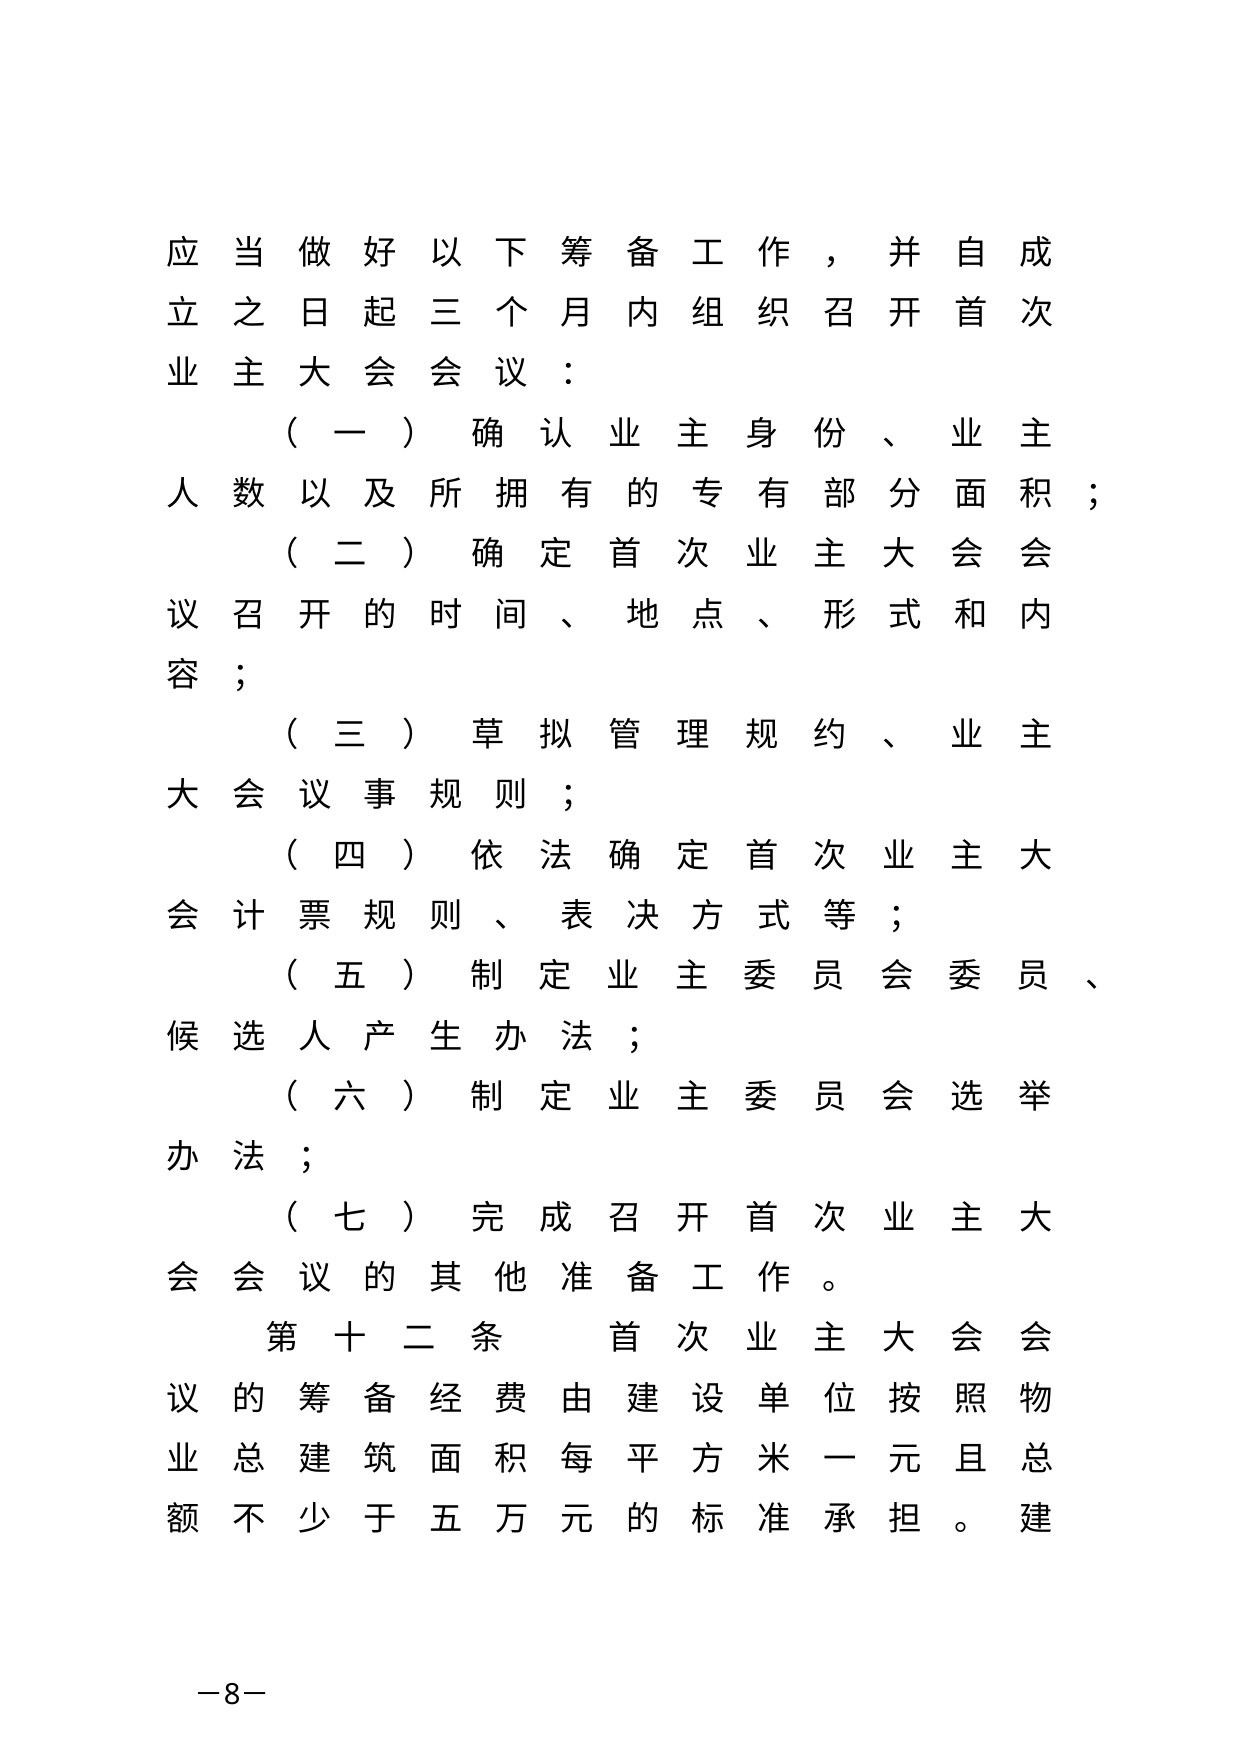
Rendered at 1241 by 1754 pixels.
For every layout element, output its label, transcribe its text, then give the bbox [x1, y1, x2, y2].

text （五）制定业主委员会委员、候选人产生办法； [167, 943, 1085, 1064]
text （四）依法确定首次业主大会计票规则、表决方式等； [167, 822, 1085, 943]
text （二）确定首次业主大会会议召开的时间、地点、形式和内容； [167, 521, 1085, 702]
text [167, 1305, 1085, 1546]
text （三）草拟管理规约、业主大会议事规则； [167, 702, 1085, 822]
text （七）完成召开首次业主大会会议的其他准备工作。 [167, 1184, 1085, 1305]
text （六）制定业主委员会选举办法； [167, 1064, 1085, 1184]
text （一）确认业主身份、业主人数以及所拥有的专有部分面积； [167, 400, 1085, 521]
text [167, 219, 1085, 400]
